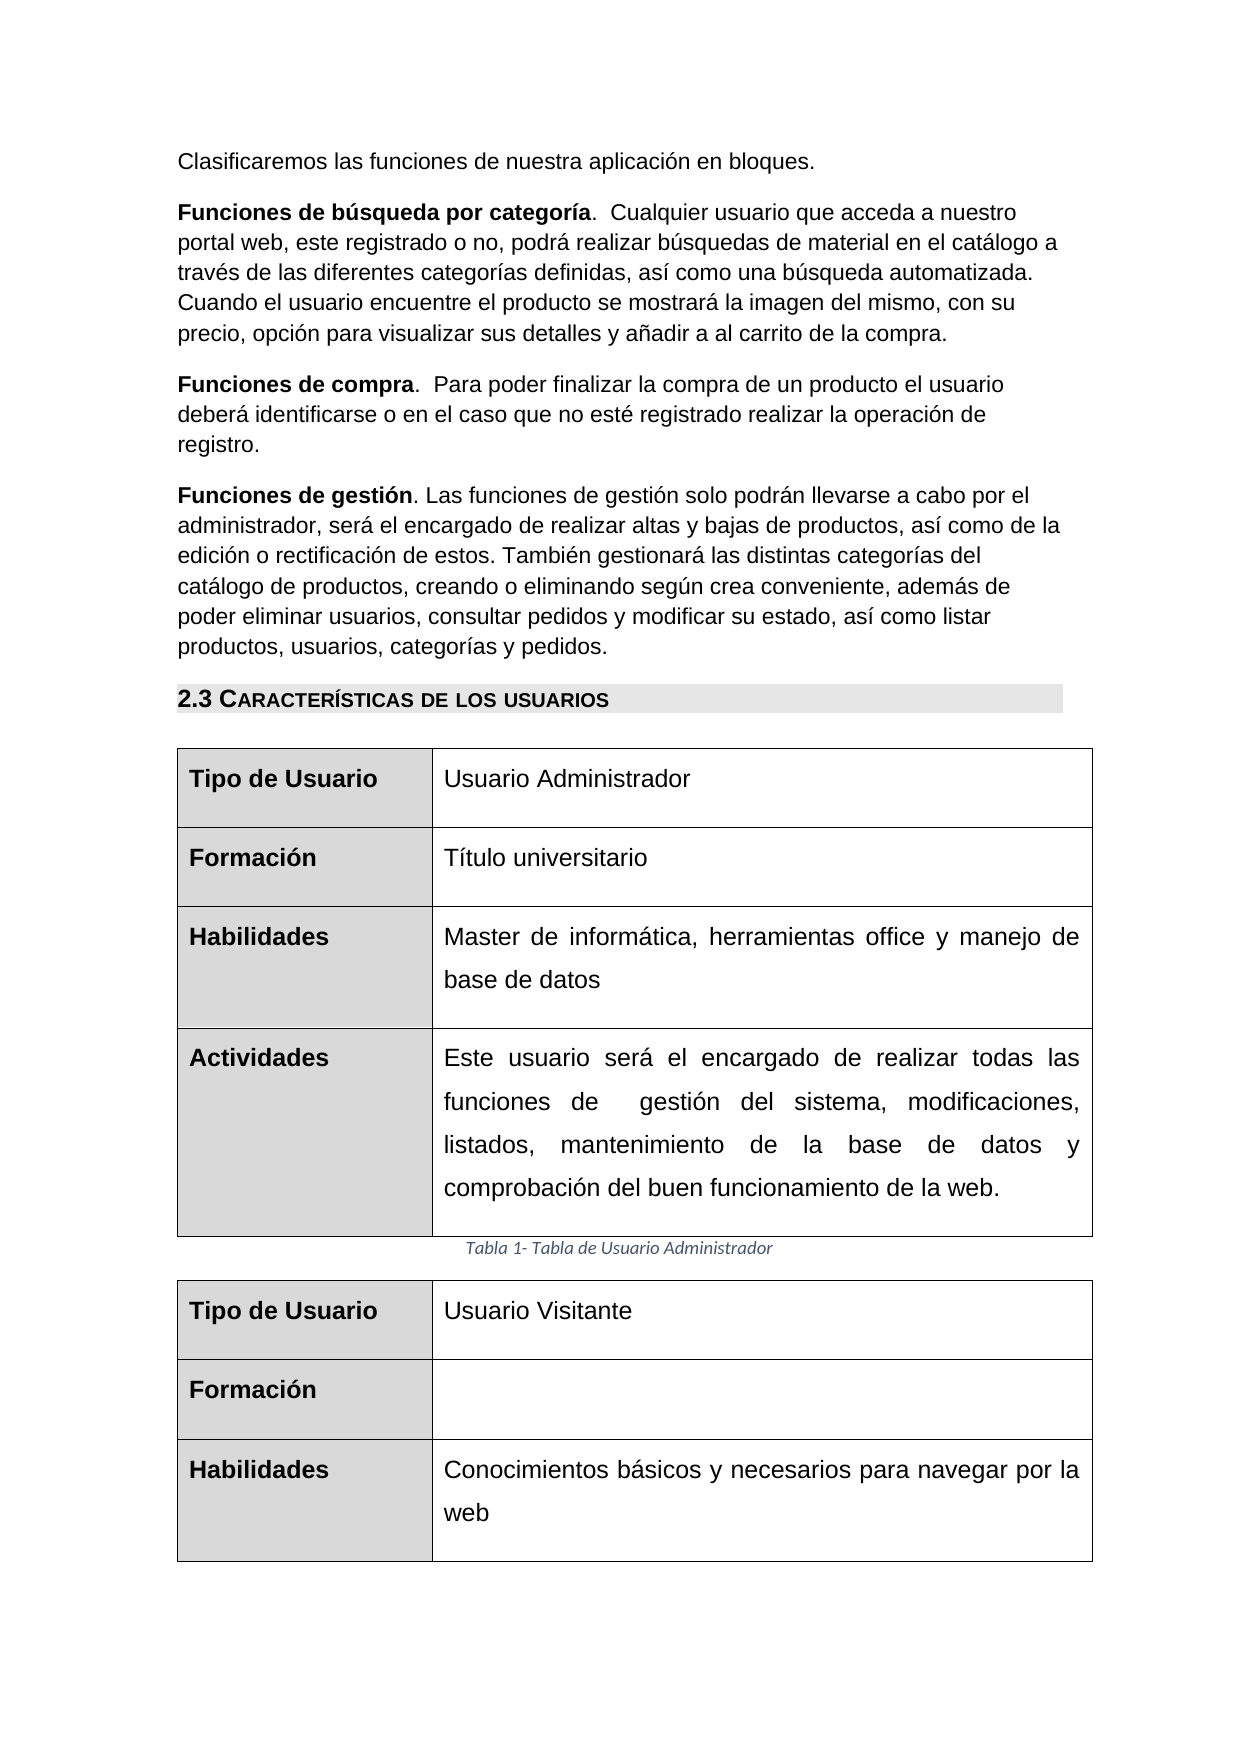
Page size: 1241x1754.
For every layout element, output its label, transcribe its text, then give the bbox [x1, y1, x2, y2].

table_cell Conocimientos básicos y necesarios para navegar por la web [433, 1440, 1092, 1561]
table_header Tipo de Usuario [178, 749, 432, 827]
table_header Usuario Administrador [433, 749, 1092, 827]
table_cell Master de informática, herramientas office y manejo de base de datos [433, 907, 1092, 1027]
text Funciones de búsqueda por categoría. Cualquier usuario que acceda a nuestro portal web, este registrado o no, podrá realizar búsquedas de material en el catálogo a través de las diferentes categorías definidas, así como una búsqueda automatizada. Cuando el usuario encuentre el producto se mostrará la imagen del mismo, con su precio, opción para visualizar sus detalles y añadir a al carrito de la compra. [177, 199, 1063, 346]
table_cell Habilidades [178, 1440, 432, 1561]
text Funciones de compra. Para poder finalizar la compra de un producto el usuario deberá identificarse o en el caso que no esté registrado realizar la operación de registro. [177, 371, 1063, 457]
table_cell Habilidades [178, 907, 432, 1027]
table_header Usuario Visitante [433, 1281, 1092, 1359]
table_cell Título universitario [433, 828, 1092, 906]
table_cell Este usuario será el encargado de realizar todas las funciones de gestión del sistema, modificaciones, listados, mantenimiento de la base de datos y comprobación del buen funcionamiento de la web. [433, 1029, 1092, 1236]
table_cell [433, 1360, 1092, 1439]
table_header Tipo de Usuario [178, 1281, 432, 1359]
table_cell Actividades [178, 1029, 432, 1236]
text 2.3 Características de los usuarios [177, 684, 1063, 713]
table_cell Formación [178, 828, 432, 906]
text Funciones de gestión. Las funciones de gestión solo podrán llevarse a cabo por el administrador, será el encargado de realizar altas y bajas de productos, así como de la edición o rectificación de estos. También gestionará las distintas categorías del catálogo de productos, creando o eliminando según crea conveniente, además de poder eliminar usuarios, consultar pedidos y modificar su estado, así como listar productos, usuarios, categorías y pedidos. [177, 482, 1063, 659]
text Clasificaremos las funciones de nuestra aplicación en bloques. [177, 148, 1063, 174]
table_cell Formación [178, 1360, 432, 1439]
text Tabla 1- Tabla de Usuario Administrador [177, 1237, 1063, 1259]
